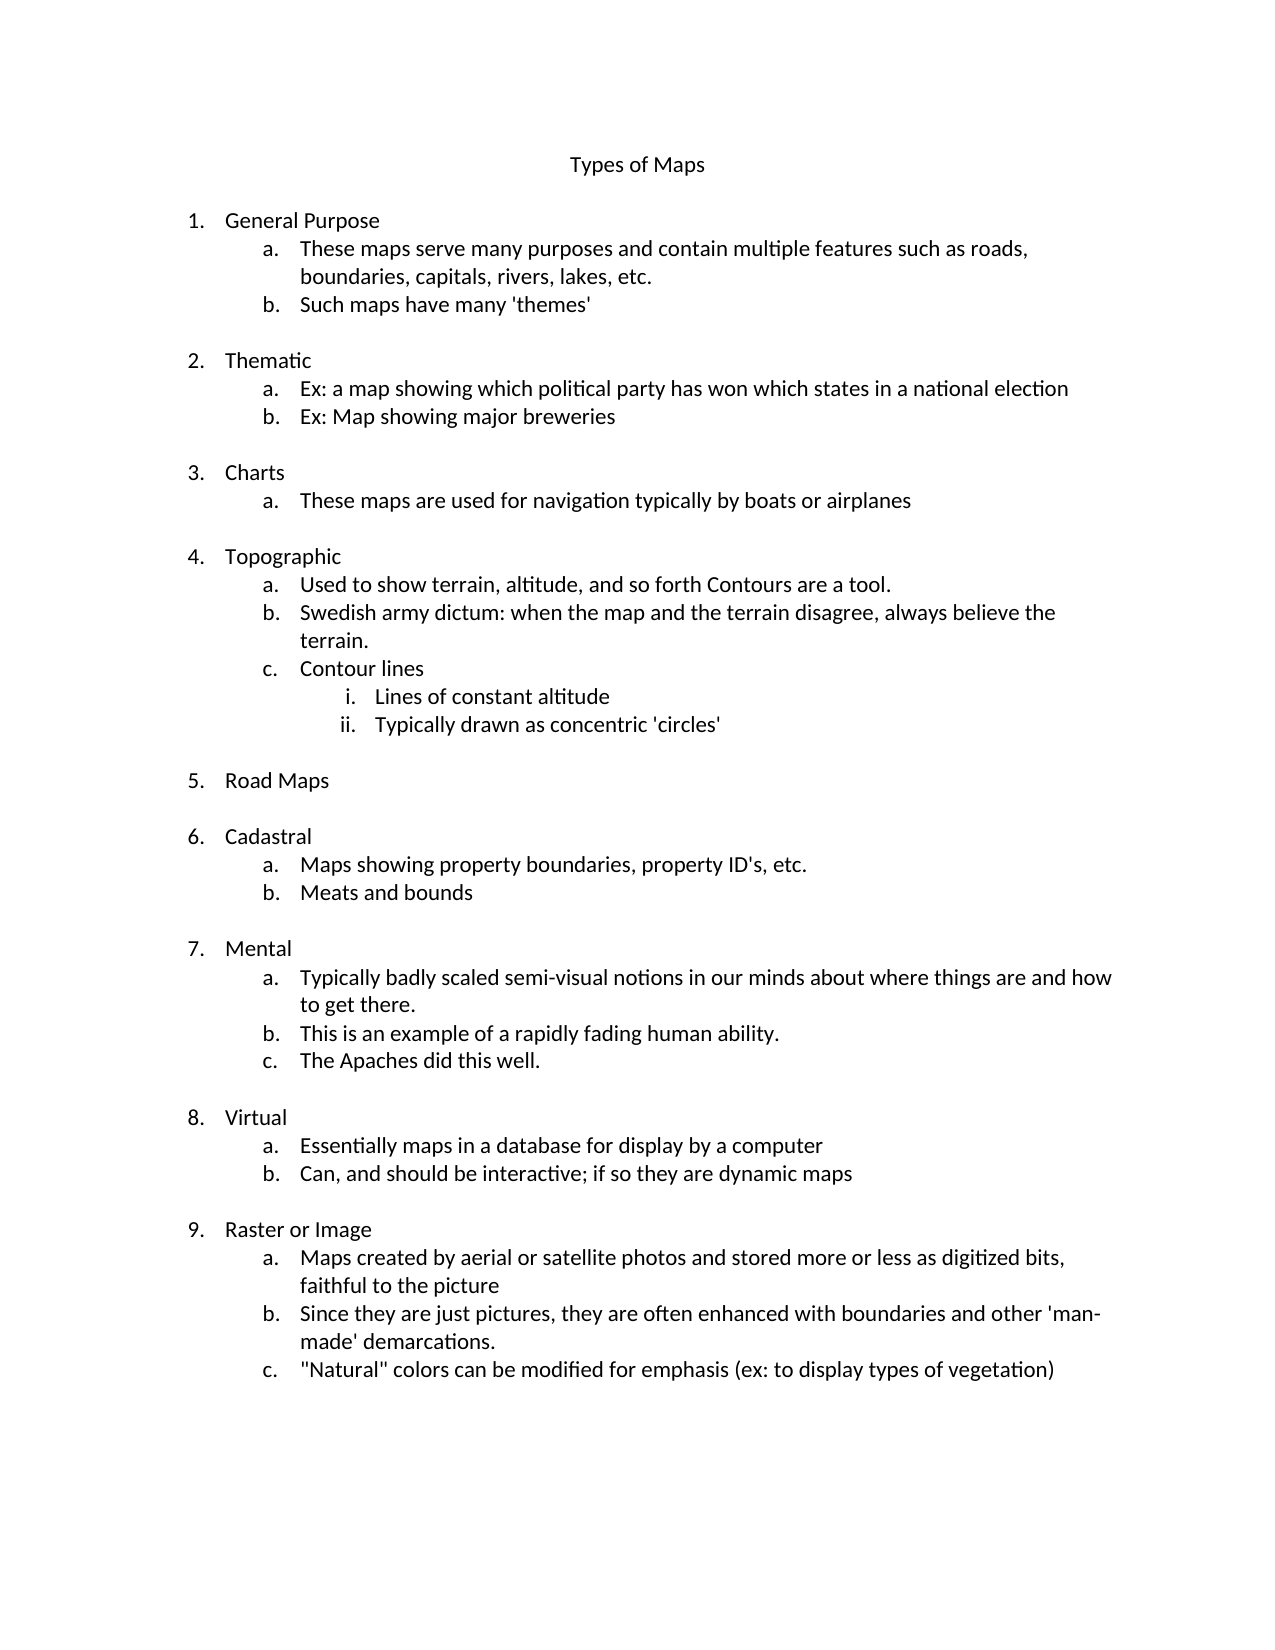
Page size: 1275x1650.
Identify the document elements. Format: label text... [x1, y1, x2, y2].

list Contour lines [262, 654, 1125, 682]
list Used to show terrain, altitude, and so forth Contours are a tool. [262, 570, 1125, 598]
list Charts [187, 458, 1125, 486]
list Raster or Image [187, 1215, 1125, 1243]
list Typically badly scaled semi-visual notions in our minds about where things are and how to get there. [262, 963, 1125, 1019]
list The Apaches did this well. [262, 1047, 1125, 1103]
list Road Maps [187, 766, 1125, 822]
list Ex: Map showing major breweries [262, 402, 1125, 458]
list Ex: a map showing which political party has won which states in a national election [262, 374, 1125, 402]
list Swedish army dictum: when the map and the terrain disagree, always believe the terrain. [262, 598, 1125, 654]
list This is an example of a rapidly fading human ability. [262, 1019, 1125, 1047]
list Meats and bounds [262, 878, 1125, 934]
list Such maps have many 'themes' [262, 290, 1125, 346]
list Typically drawn as concentric 'circles' [356, 710, 1125, 766]
text Types of Maps [150, 150, 1125, 178]
list These maps serve many purposes and contain multiple features such as roads, boundaries, capitals, rivers, lakes, etc. [262, 234, 1125, 290]
list Maps created by aerial or satellite photos and stored more or less as digitized bits, faithful to the picture [262, 1243, 1125, 1299]
list Can, and should be interactive; if so they are dynamic maps [262, 1159, 1125, 1215]
list Topographic [187, 542, 1125, 570]
list Virtual [187, 1103, 1125, 1131]
list Cadastral [187, 822, 1125, 851]
list These maps are used for navigation typically by boats or airplanes [262, 486, 1125, 542]
list Maps showing property boundaries, property ID's, etc. [262, 851, 1125, 878]
list Lines of constant altitude [356, 682, 1125, 710]
list Since they are just pictures, they are often enhanced with boundaries and other 'man-made' demarcations. [262, 1299, 1125, 1355]
list Mental [187, 934, 1125, 963]
list Essentially maps in a database for display by a computer [262, 1131, 1125, 1159]
list General Purpose [187, 206, 1125, 234]
list "Natural" colors can be modified for emphasis (ex: to display types of vegetation) [262, 1355, 1125, 1383]
list Thematic [187, 346, 1125, 374]
